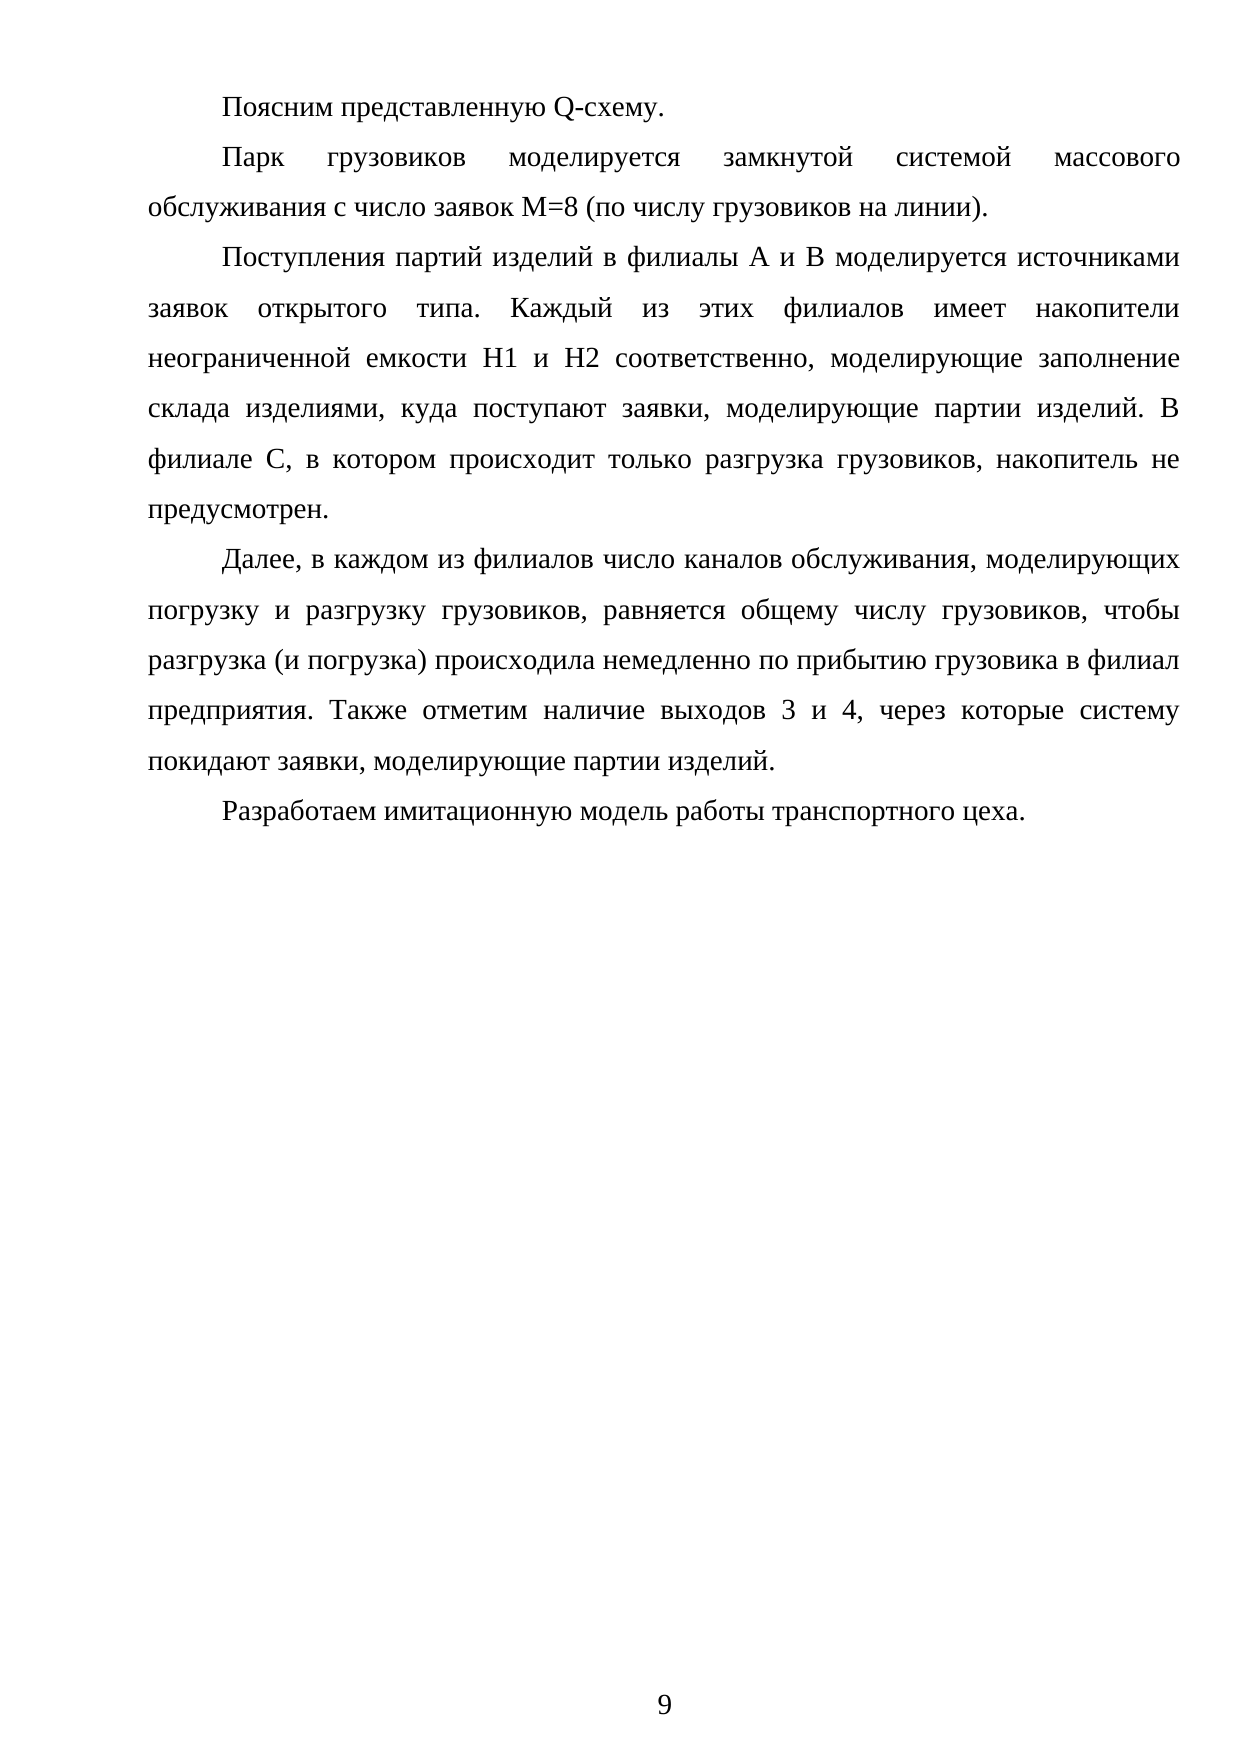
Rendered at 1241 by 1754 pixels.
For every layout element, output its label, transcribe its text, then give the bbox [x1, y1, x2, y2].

text Парк грузовиков моделируется замкнутой системой массового обслуживания с число заявок M=8 (по числу грузовиков на линии). [148, 139, 1181, 223]
text Далее, в каждом из филиалов число каналов обслуживания, моделирующих погрузку и разгрузку грузовиков, равняется общему числу грузовиков, чтобы разгрузка (и погрузка) происходила немедленно по прибытию грузовика в филиал предприятия. Также отметим наличие выходов 3 и 4, через которые систему покидают заявки, моделирующие партии изделий. [148, 541, 1181, 776]
text Поступления партий изделий в филиалы А и В моделируется источниками заявок открытого типа. Каждый из этих филиалов имеет накопители неограниченной емкости Н1 и Н2 соответственно, моделирующие заполнение склада изделиями, куда поступают заявки, моделирующие партии изделий. В филиале С, в котором происходит только разгрузка грузовиков, накопитель не предусмотрен. [148, 239, 1181, 525]
text Разработаем имитационную модель работы транспортного цеха. [148, 793, 1181, 827]
text Поясним представленную Q-схему. [148, 89, 1181, 122]
